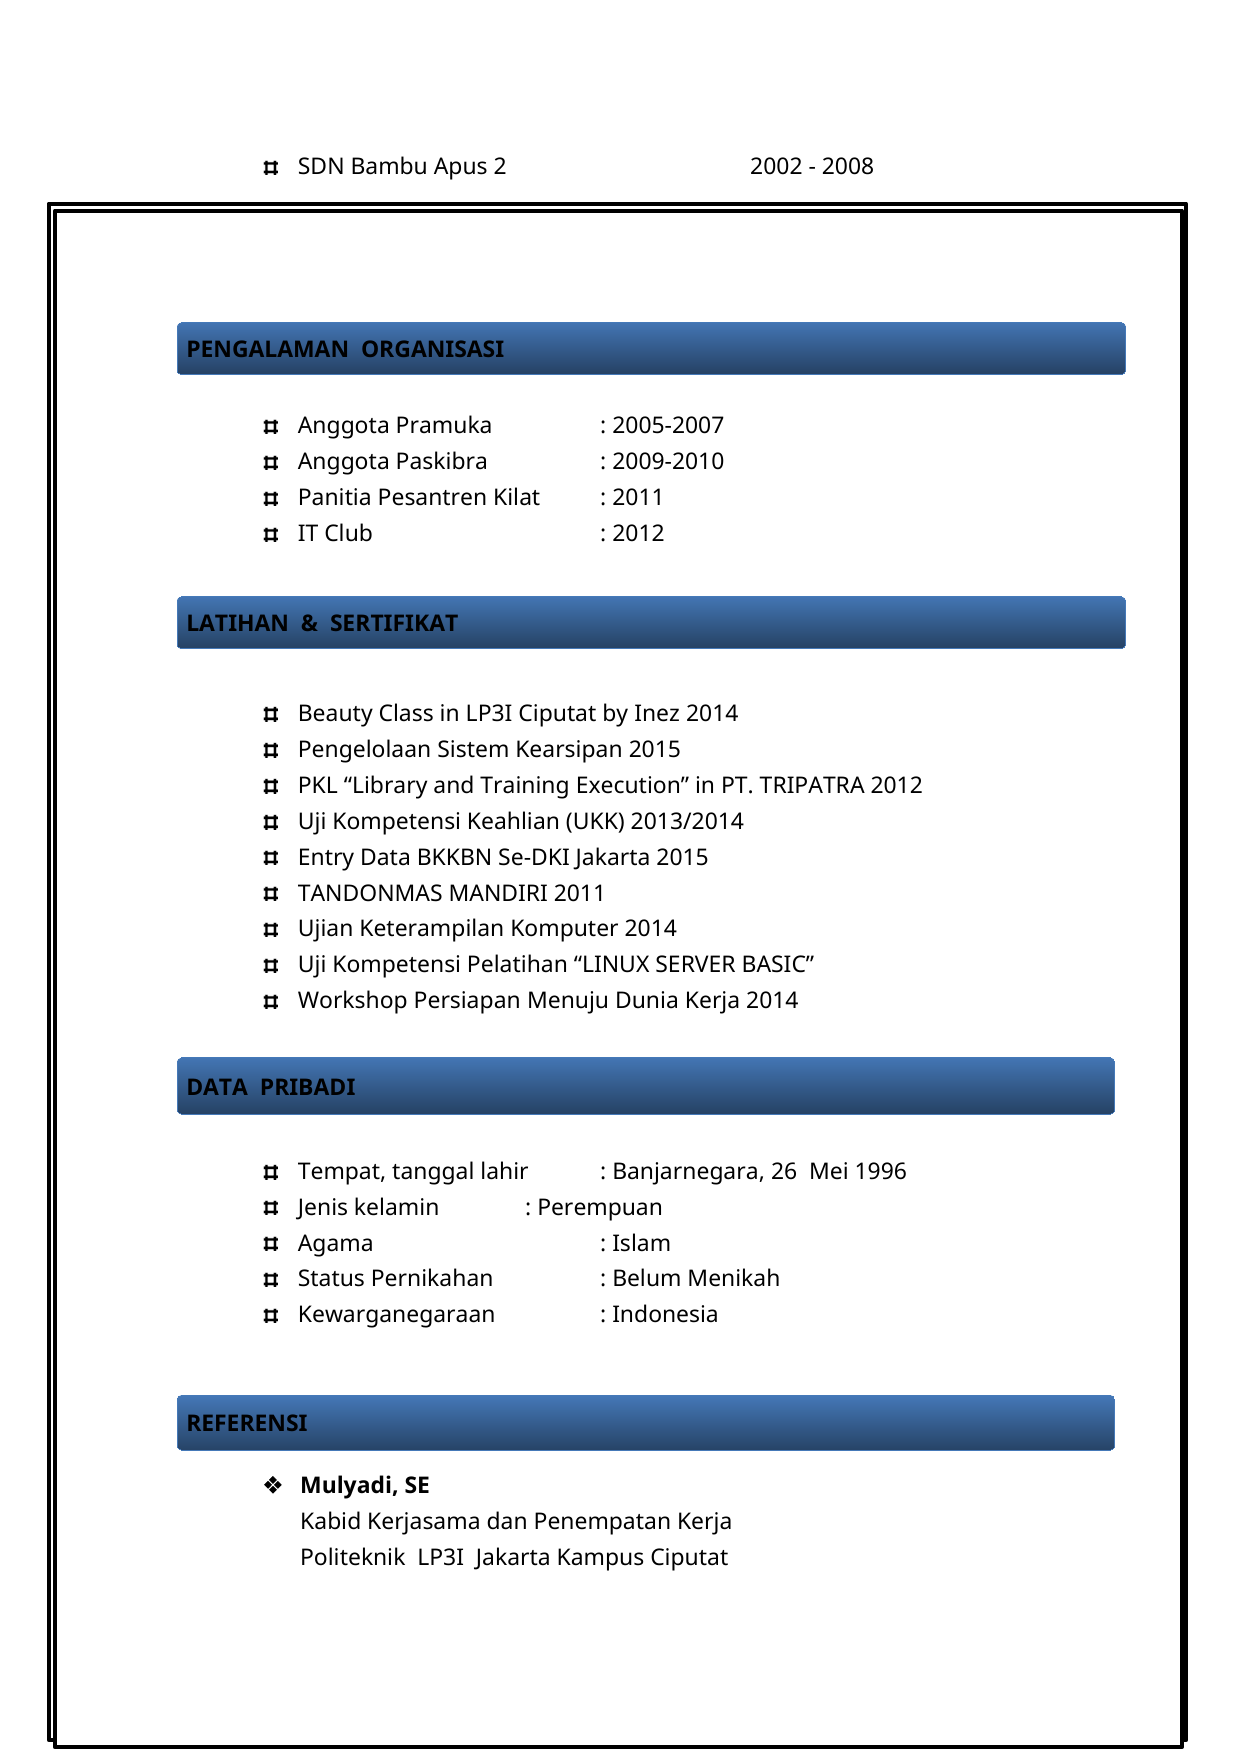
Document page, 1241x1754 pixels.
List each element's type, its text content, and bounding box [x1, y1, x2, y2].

list Panitia Pesantren Kilat : 2011 [260, 481, 1090, 512]
picture [261, 489, 278, 506]
list Beauty Class in LP3I Ciputat by Inez 2014 [260, 697, 1090, 728]
picture [261, 1234, 278, 1251]
picture [261, 920, 278, 937]
picture [261, 740, 278, 758]
picture [261, 1162, 278, 1180]
picture [261, 884, 278, 901]
picture [261, 812, 278, 830]
list Entry Data BKKBN Se-DKI Jakarta 2015 [260, 841, 1090, 872]
list Status Pernikahan : Belum Menikah [260, 1262, 1090, 1294]
list Tempat, tanggal lahir : Banjarnegara, 26 Mei 1996 [260, 1154, 1090, 1186]
list Pengelolaan Sistem Kearsipan 2015 [260, 733, 1090, 764]
picture [261, 704, 278, 722]
picture [261, 453, 278, 470]
picture [261, 158, 278, 175]
list Agama : Islam [260, 1226, 1090, 1258]
picture [261, 956, 278, 973]
list Mulyadi, SE [262, 1469, 1090, 1500]
picture [261, 1198, 278, 1215]
list IT Club : 2012 [260, 517, 1090, 548]
list PKL “Library and Training Execution” in PT. TRIPATRA 2012 [260, 769, 1090, 800]
list Ujian Keterampilan Komputer 2014 [260, 912, 1090, 944]
list SDN Bambu Apus 2 2002 - 2008 [260, 150, 1090, 181]
picture [261, 776, 278, 794]
picture [261, 992, 278, 1009]
list Anggota Paskibra : 2009-2010 [260, 445, 1090, 476]
list Uji Kompetensi Pelatihan “LINUX SERVER BASIC” [260, 948, 1090, 979]
list Uji Kompetensi Keahlian (UKK) 2013/2014 [260, 804, 1090, 836]
picture [261, 1270, 278, 1287]
picture [261, 848, 278, 865]
list Anggota Pramuka : 2005-2007 [260, 409, 1090, 441]
picture [261, 417, 278, 434]
list Jenis kelamin : Perempuan [260, 1191, 1090, 1222]
list Politeknik LP3I Jakarta Kampus Ciputat [300, 1541, 1090, 1572]
list Kewarganegaraan : Indonesia [260, 1298, 1090, 1329]
list Workshop Persiapan Menuju Dunia Kerja 2014 [260, 984, 1090, 1016]
picture [261, 1306, 278, 1323]
list Kabid Kerjasama dan Penempatan Kerja [300, 1504, 1090, 1536]
list TANDONMAS MANDIRI 2011 [260, 876, 1090, 908]
picture [261, 525, 278, 542]
